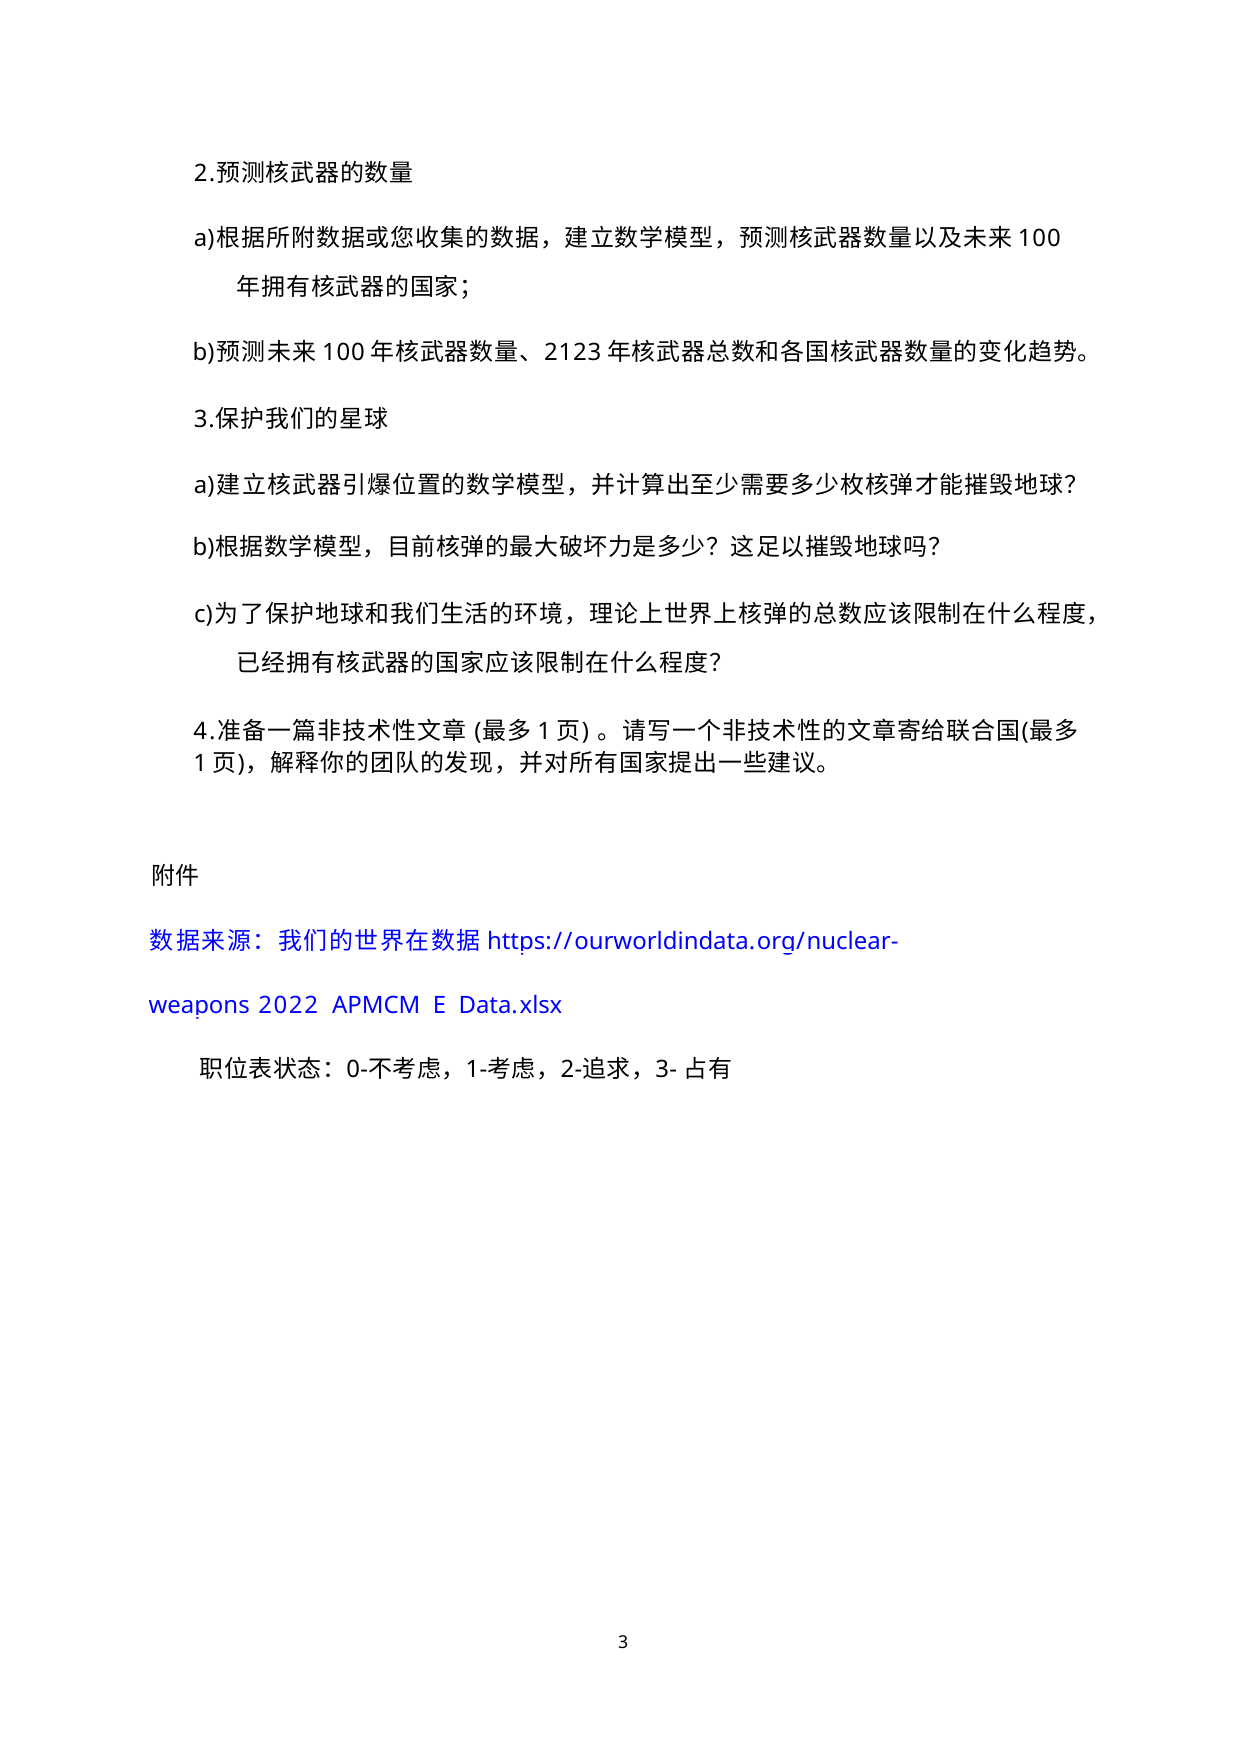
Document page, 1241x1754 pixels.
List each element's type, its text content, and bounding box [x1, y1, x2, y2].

text 2.预测核武器的数量 [193, 157, 1092, 189]
text 4.准备一篇非技术性文章 (最多1页) 。请写一个非技术性的文章寄给联合国(最多1页)，解释你的团队的发现，并对所有国家提出一些建议。 [193, 713, 1092, 779]
text 附件 [151, 859, 1092, 891]
text b)预测未来100年核武器数量、2123年核武器总数和各国核武器数量的变化趋势。 [192, 334, 1092, 367]
text c)为了保护地球和我们生活的环境，理论上世界上核弹的总数应该限制在什么程度，已经拥有核武器的国家应该限制在什么程度？ [194, 595, 1092, 678]
text 数据来源：我们的世界在数据https://ourworldindata.org/nuclear- weapons 2022_APMCM_E_Data.xlsx [148, 922, 911, 1020]
text a)建立核武器引爆位置的数学模型，并计算出至少需要多少枚核弹才能摧毁地球？ [193, 465, 1092, 500]
text a)根据所附数据或您收集的数据，建立数学模型，预测核武器数量以及未来100 年拥有核武器的国家； [193, 219, 1080, 302]
text b)根据数学模型，目前核弹的最大破坏力是多少？这足以摧毁地球吗？ [192, 530, 1092, 562]
text 职位表状态：0-不考虑，1-考虑，2-追求，3- 占有 [199, 1052, 1092, 1084]
text 3.保护我们的星球 [193, 403, 1092, 436]
